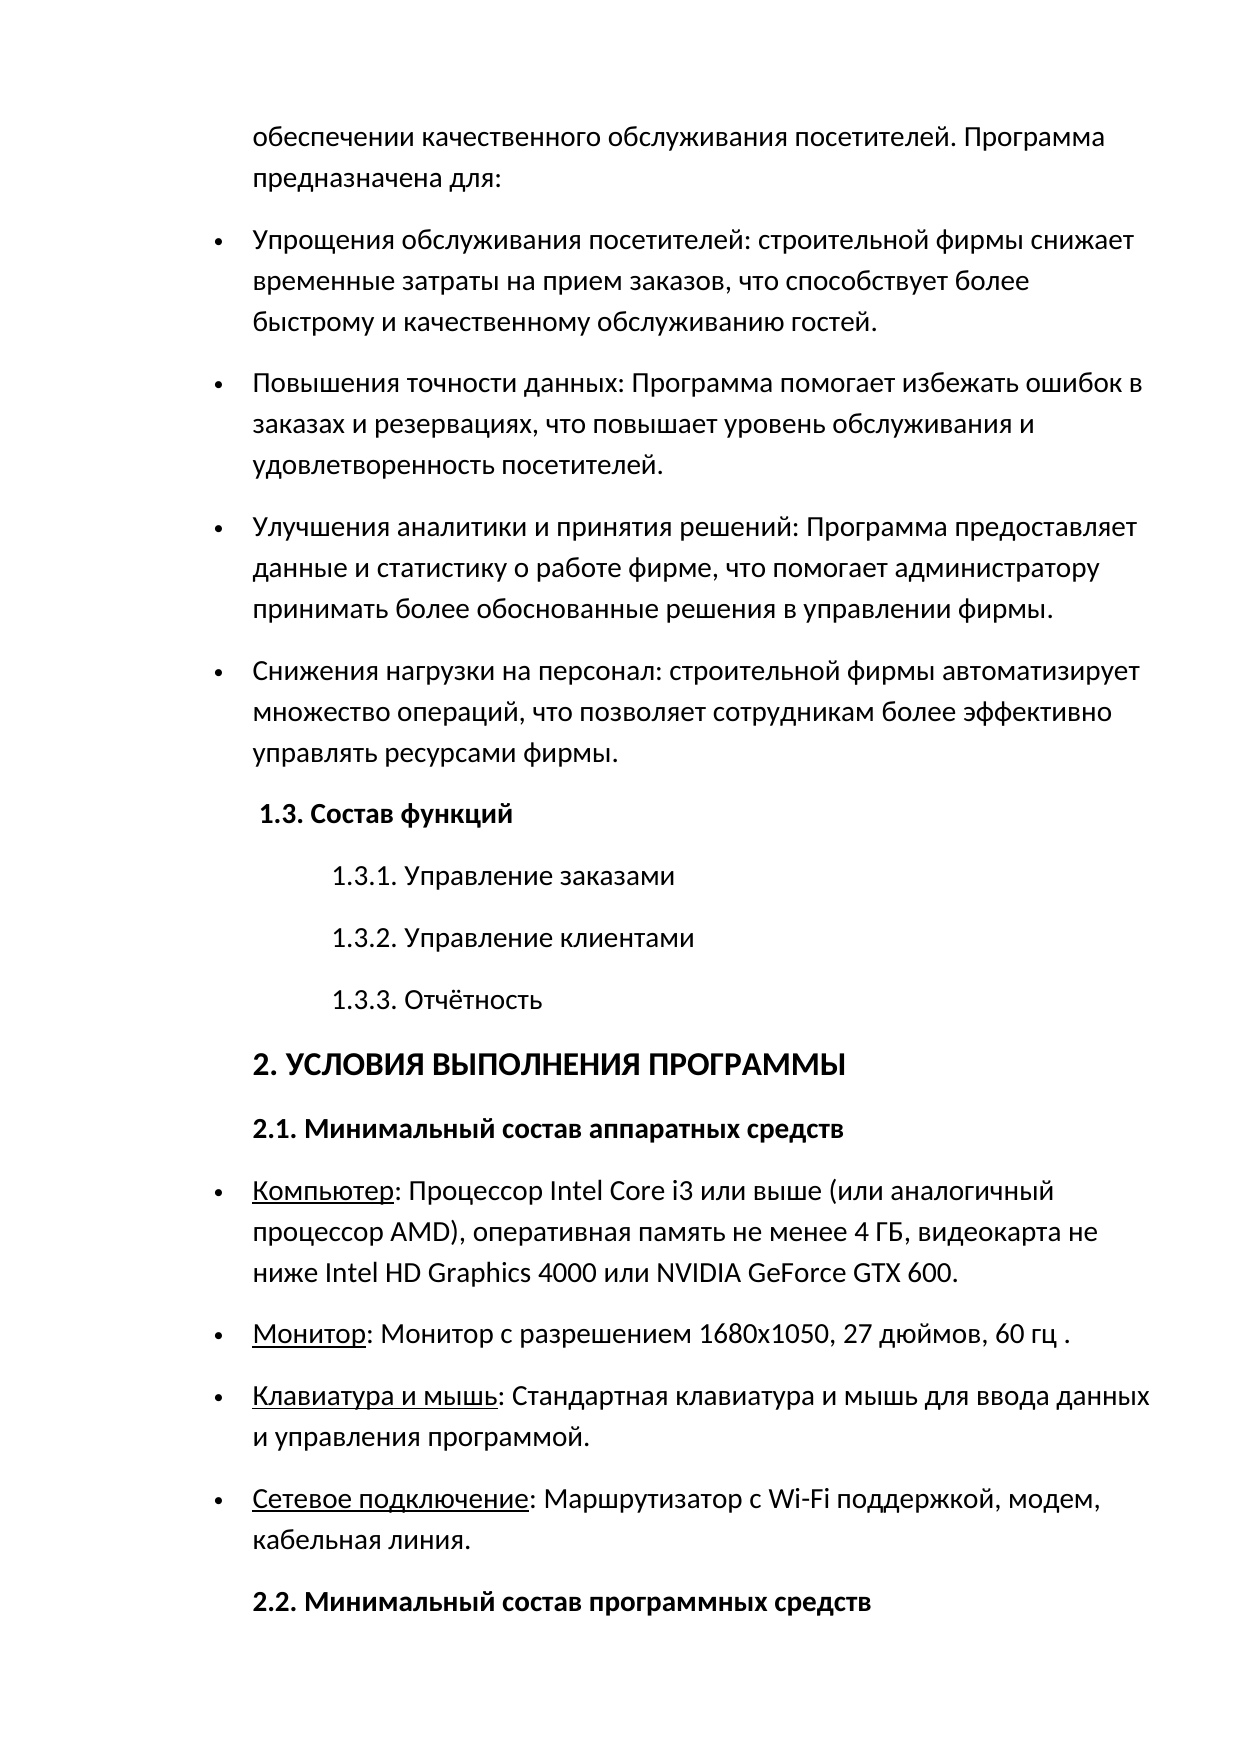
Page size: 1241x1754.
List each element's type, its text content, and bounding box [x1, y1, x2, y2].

text 1.3. Состав функций [252, 795, 1152, 831]
text 2.1. Минимальный состав аппаратных средств [252, 1110, 1152, 1146]
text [252, 118, 1152, 195]
text 2. УСЛОВИЯ ВЫПОЛНЕНИЯ ПРОГРАММЫ [252, 1042, 1152, 1083]
text 2.2. Минимальный состав программных средств [252, 1583, 1152, 1618]
list Повышения точности данных: Программа помогает избежать ошибок в заказах и резервациях, что повышает уровень обслуживания и удовлетворенность посетителей. [215, 364, 1152, 482]
list Сетевое подключение: Маршрутизатор с Wi-Fi поддержкой, модем, кабельная линия. [215, 1480, 1152, 1557]
list Клавиатура и мышь: Стандартная клавиатура и мышь для ввода данных и управления программой. [215, 1377, 1152, 1454]
text 1.3.1. Управление заказами [325, 857, 1152, 893]
list Монитор: Монитор с разрешением 1680х1050, 27 дюймов, 60 гц . [215, 1316, 1152, 1351]
list Улучшения аналитики и принятия решений: Программа предоставляет данные и статистику о работе фирме, что помогает администратору принимать более обоснованные решения в управлении фирмы. [215, 508, 1152, 626]
text 1.3.2. Управление клиентами [325, 919, 1152, 954]
list Компьютер: Процессор Intel Core i3 или выше (или аналогичный процессор AMD), оперативная память не менее 4 ГБ, видеокарта не ниже Intel HD Graphics 4000 или NVIDIA GeForce GTX 600. [215, 1172, 1152, 1289]
list Снижения нагрузки на персонал: строительной фирмы автоматизирует множество операций, что позволяет сотрудникам более эффективно управлять ресурсами фирмы. [215, 652, 1152, 769]
text 1.3.3. Отчётность [325, 981, 1152, 1016]
list Упрощения обслуживания посетителей: строительной фирмы снижает временные затраты на прием заказов, что способствует более быстрому и качественному обслуживанию гостей. [215, 221, 1152, 338]
